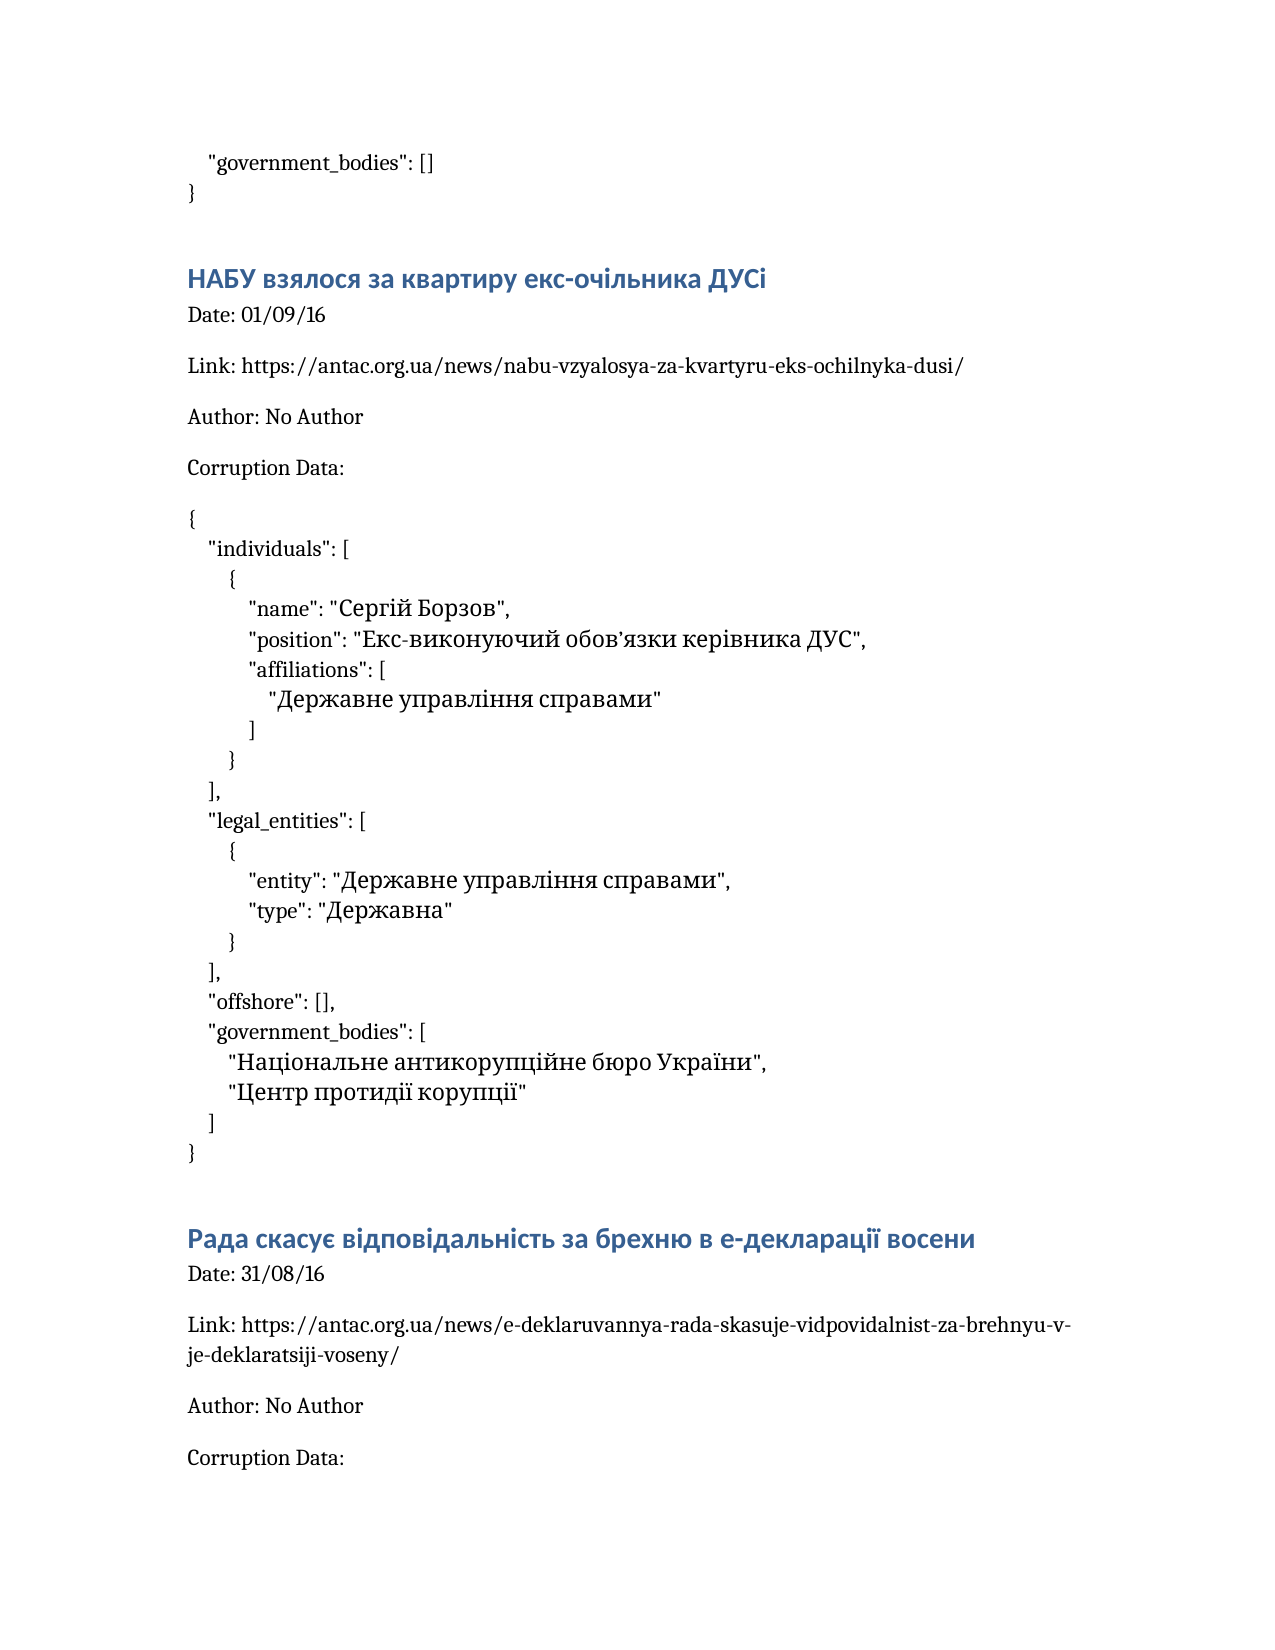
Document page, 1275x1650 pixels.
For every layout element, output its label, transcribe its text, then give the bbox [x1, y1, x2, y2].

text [187, 150, 1087, 207]
text Link: https://antac.org.ua/news/e-deklaruvannya-rada-skasuje-vidpovidalnist-za-brehnyu-v-je-deklaratsiji-voseny/ [187, 1312, 1087, 1369]
subtitle НАБУ взялося за квартиру екс-очільника ДУСі [187, 260, 1087, 296]
text Author: No Author [187, 1393, 1087, 1420]
text Corruption Data: [187, 454, 1087, 481]
text { "individuals": [ { "name": "Сергій Борзов", "position": "Екс-виконуючий обов’язки керівника ДУС", "affiliations": [ "Державне управління справами" ] } ], "legal_entities": [ { "entity": "Державне управління справами", "type": "Державна" } ], "offshore": [], "government_bodies": [ "Національне антикорупційне бюро України", "Центр протидії корупції" ] } [187, 506, 1087, 1166]
text Link: https://antac.org.ua/news/nabu-vzyalosya-za-kvartyru-eks-ochilnyka-dusi/ [187, 352, 1087, 379]
text Author: No Author [187, 403, 1087, 430]
text Date: 31/08/16 [187, 1261, 1087, 1287]
text Corruption Data: [187, 1444, 1087, 1471]
text Date: 01/09/16 [187, 301, 1087, 328]
subtitle Рада скасує відповідальність за брехню в е-декларації восени [187, 1220, 1087, 1256]
